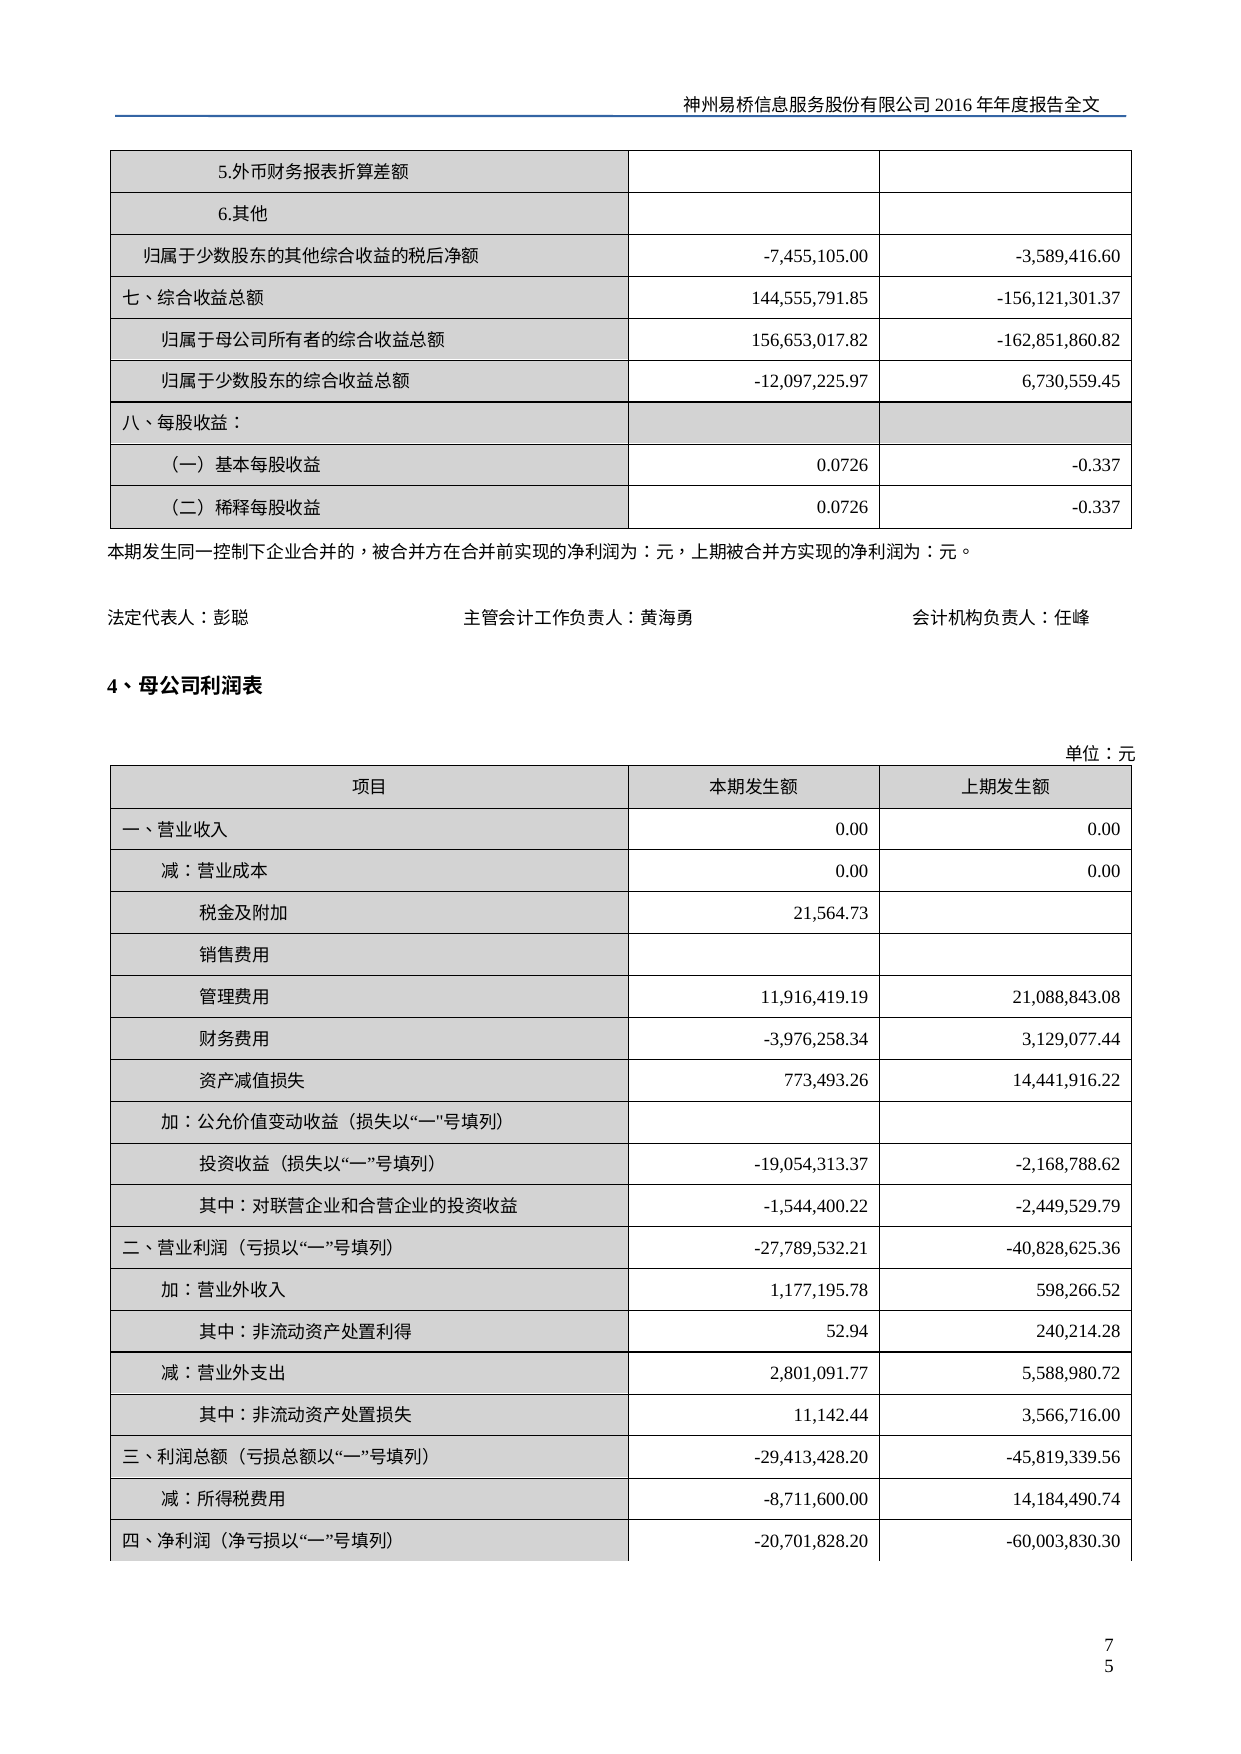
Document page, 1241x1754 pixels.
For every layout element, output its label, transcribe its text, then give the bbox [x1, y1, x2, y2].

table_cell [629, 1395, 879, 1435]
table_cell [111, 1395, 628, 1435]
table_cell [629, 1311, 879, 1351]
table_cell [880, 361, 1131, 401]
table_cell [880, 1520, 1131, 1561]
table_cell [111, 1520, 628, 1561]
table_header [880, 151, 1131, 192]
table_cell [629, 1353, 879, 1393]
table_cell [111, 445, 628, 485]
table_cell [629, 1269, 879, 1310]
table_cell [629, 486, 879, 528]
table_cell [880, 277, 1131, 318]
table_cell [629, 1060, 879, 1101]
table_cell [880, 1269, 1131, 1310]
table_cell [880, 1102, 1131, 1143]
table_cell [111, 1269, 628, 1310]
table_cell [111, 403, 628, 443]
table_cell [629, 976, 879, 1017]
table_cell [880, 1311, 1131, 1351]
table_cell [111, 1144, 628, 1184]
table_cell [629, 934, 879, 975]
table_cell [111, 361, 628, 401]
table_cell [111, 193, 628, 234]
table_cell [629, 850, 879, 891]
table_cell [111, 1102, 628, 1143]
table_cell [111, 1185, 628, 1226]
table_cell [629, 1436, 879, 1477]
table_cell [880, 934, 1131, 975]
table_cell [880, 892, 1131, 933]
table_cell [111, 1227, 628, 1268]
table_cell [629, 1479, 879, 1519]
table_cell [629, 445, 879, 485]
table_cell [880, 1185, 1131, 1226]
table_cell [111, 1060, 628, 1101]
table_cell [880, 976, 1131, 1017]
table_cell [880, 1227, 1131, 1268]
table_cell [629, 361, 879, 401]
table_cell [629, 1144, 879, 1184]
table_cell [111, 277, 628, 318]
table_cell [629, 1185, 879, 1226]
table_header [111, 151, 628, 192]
text 单位：元 [107, 741, 1135, 765]
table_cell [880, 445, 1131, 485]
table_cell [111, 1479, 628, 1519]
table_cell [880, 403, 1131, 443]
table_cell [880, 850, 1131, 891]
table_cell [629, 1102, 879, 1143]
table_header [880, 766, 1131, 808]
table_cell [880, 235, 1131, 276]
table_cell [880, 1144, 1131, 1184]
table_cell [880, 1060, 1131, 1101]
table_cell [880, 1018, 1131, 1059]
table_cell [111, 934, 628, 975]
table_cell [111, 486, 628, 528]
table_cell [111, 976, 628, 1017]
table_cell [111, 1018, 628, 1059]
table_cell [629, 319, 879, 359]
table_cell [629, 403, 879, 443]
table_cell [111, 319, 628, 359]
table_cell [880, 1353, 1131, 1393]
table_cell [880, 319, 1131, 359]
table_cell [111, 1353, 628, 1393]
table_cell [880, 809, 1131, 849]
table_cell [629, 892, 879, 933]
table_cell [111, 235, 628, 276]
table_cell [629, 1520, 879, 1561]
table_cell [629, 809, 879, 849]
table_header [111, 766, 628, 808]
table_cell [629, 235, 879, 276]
text 本期发生同一控制下企业合并的，被合并方在合并前实现的净利润为：元，上期被合并方实现的净利润为：元。 [107, 539, 1135, 563]
text 4、母公司利润表 [107, 671, 1135, 699]
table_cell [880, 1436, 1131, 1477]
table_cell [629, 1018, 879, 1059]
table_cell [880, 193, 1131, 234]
text 法定代表人：彭聪 主管会计工作负责人：黄海勇 会计机构负责人：任峰 [107, 605, 1135, 629]
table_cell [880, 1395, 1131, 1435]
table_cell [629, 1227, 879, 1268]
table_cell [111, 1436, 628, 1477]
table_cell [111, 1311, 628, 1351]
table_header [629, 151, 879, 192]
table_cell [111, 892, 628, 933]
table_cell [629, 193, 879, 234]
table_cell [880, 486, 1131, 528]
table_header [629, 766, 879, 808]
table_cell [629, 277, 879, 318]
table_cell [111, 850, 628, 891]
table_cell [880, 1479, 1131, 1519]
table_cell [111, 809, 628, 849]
